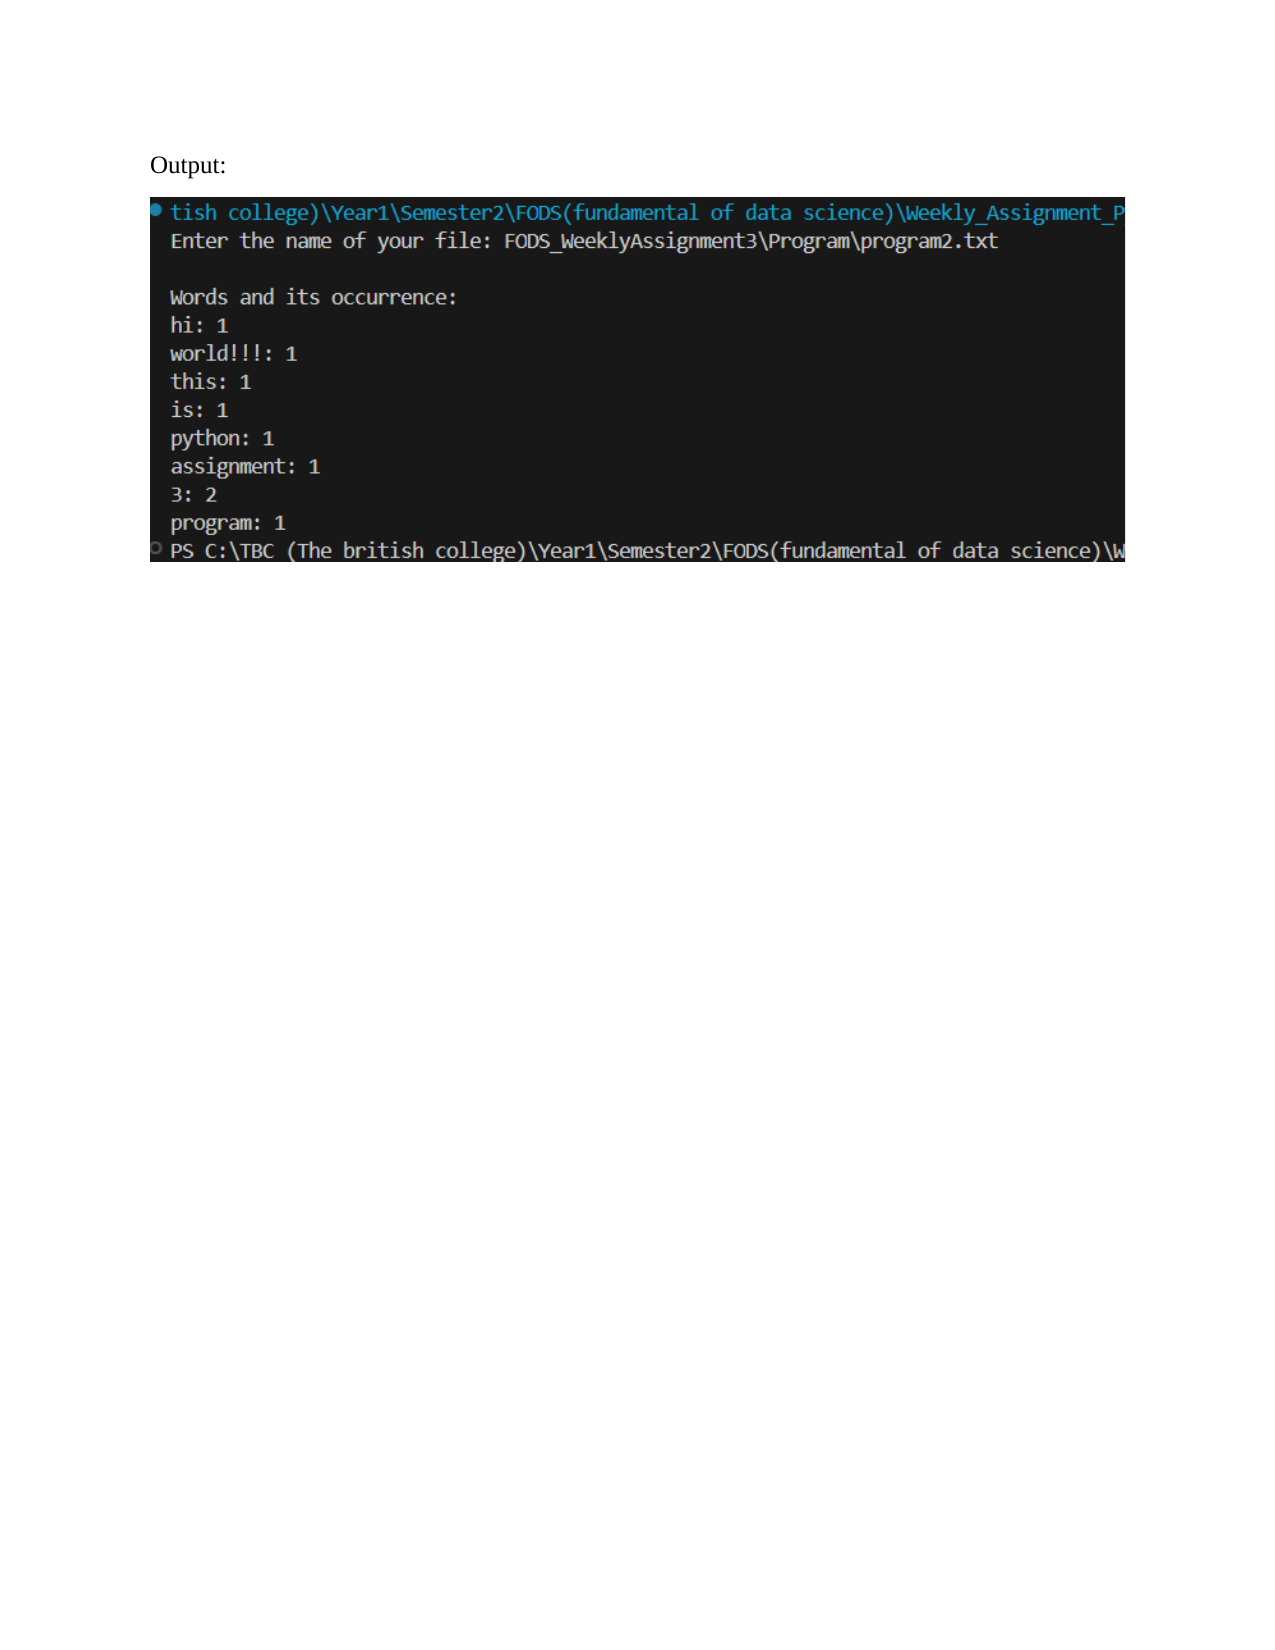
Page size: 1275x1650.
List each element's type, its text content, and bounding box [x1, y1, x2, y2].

picture [150, 197, 1125, 562]
text Output: [150, 150, 1125, 179]
